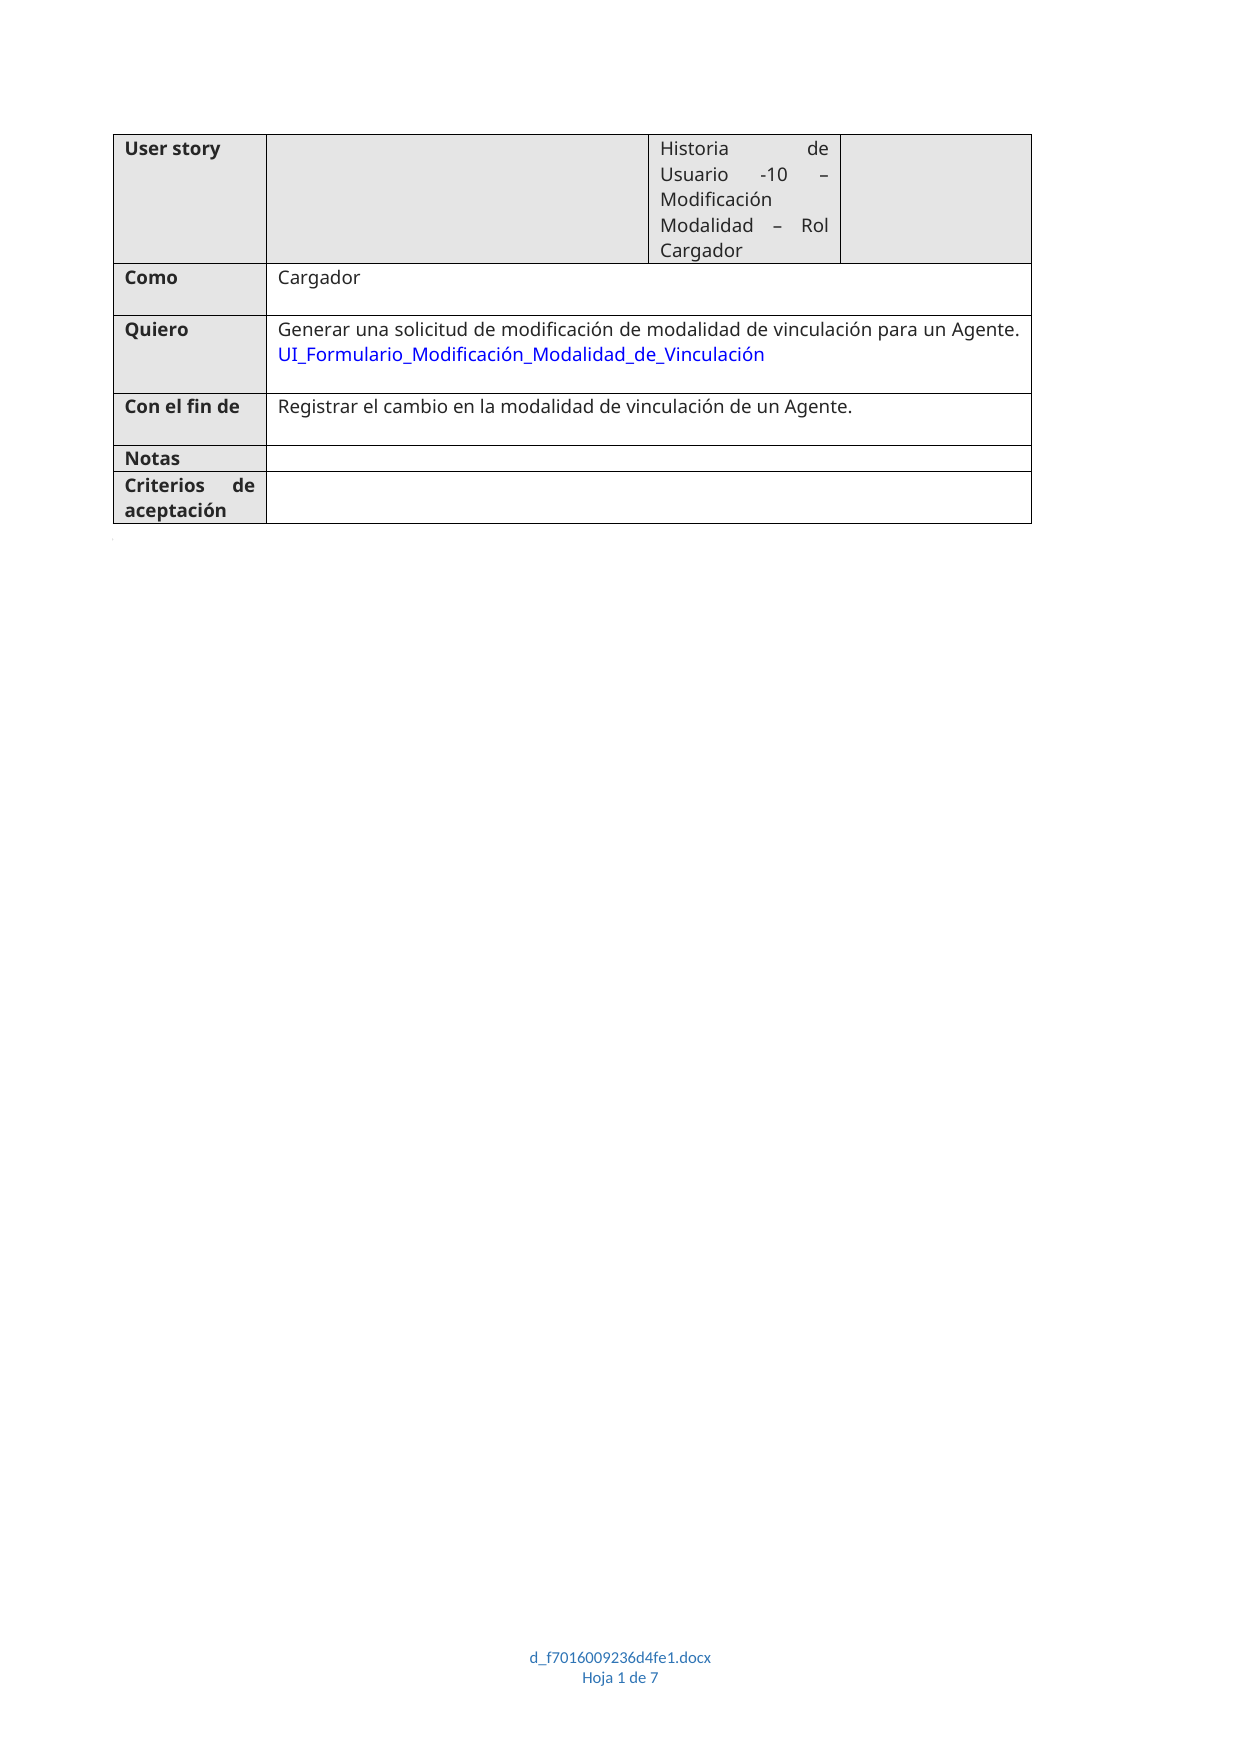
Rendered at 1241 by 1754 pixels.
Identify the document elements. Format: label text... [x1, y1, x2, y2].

table_cell Registrar el cambio en la modalidad de vinculación de un Agente. [267, 394, 1031, 445]
table_header [267, 135, 648, 263]
table_cell [267, 472, 1031, 523]
table_header [841, 135, 1031, 263]
table_cell Notas [114, 446, 266, 471]
table_cell Cargador [267, 264, 1031, 315]
table_header User story [114, 135, 266, 263]
table_cell Como [114, 264, 266, 315]
table_cell Criterios de aceptación [114, 472, 266, 523]
table_header Historia de Usuario -10 – Modificación Modalidad – Rol Cargador [649, 135, 840, 263]
table_cell Quiero [114, 316, 266, 393]
table_cell [267, 446, 1031, 471]
table_cell Generar una solicitud de modificación de modalidad de vinculación para un Agente. UI_Formulario_Modificación_Modalidad_de_Vinculación [267, 316, 1031, 393]
table_cell Con el fin de [114, 394, 266, 445]
